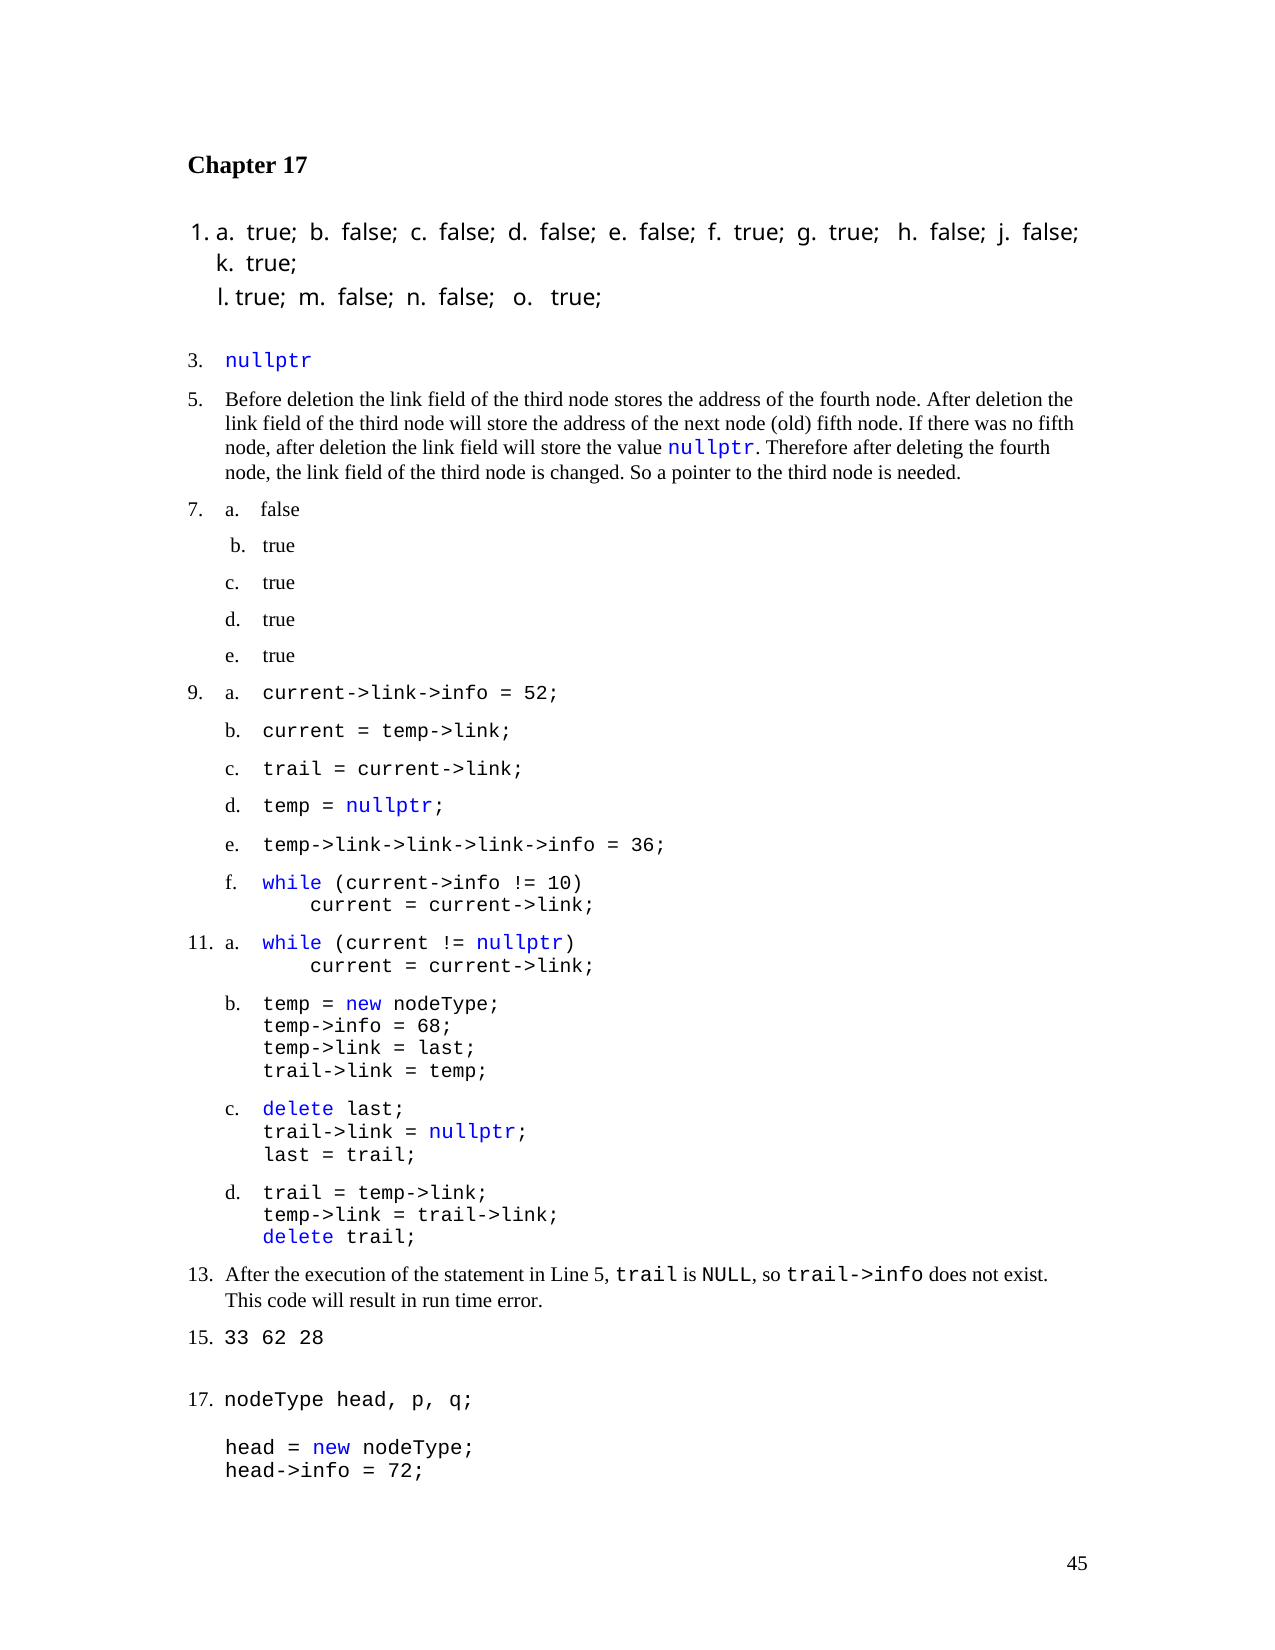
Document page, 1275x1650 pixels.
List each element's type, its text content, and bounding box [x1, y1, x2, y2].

text b. current = temp->link; [225, 718, 1087, 743]
text c. delete last; [225, 1096, 1087, 1121]
text 15. 33 62 28 [187, 1324, 1087, 1350]
text 7. a. false [187, 497, 1087, 521]
text temp->link = trail->link; [225, 1205, 1087, 1227]
text 11. a. while (current != nullptr) [187, 930, 1087, 956]
text current = current->link; [225, 895, 1087, 917]
text c. trail = current->link; [225, 756, 1087, 781]
text 13. After the execution of the statement in Line 5, trail is NULL, so trail->info does not exist. This code will result in run time error. [187, 1262, 1087, 1312]
text trail->link = temp; [225, 1061, 1087, 1083]
text head = new nodeType; [225, 1437, 1087, 1460]
text Chapter 17 [187, 150, 1087, 179]
text delete trail; [225, 1227, 1087, 1250]
text current = current->link; [225, 956, 1087, 978]
text e. true [225, 643, 1087, 667]
text d. true [225, 607, 1087, 631]
text b. true [225, 533, 1087, 557]
text head->info = 72; [225, 1460, 1087, 1484]
text 17. nodeType head, p, q; [187, 1387, 1087, 1413]
text 3. nullptr [187, 348, 1087, 374]
text b. temp = new nodeType; [225, 991, 1087, 1016]
text l. true; m. false; n. false; o. true; [187, 280, 1087, 312]
text last = trail; [225, 1145, 1087, 1167]
text f. while (current->info != 10) [225, 869, 1087, 895]
text 5. Before deletion the link field of the third node stores the address of the fourth node. After deletion the link field of the third node will store the address of the next node (old) fifth node. If there was no fifth node, after deletion the link field will store the value nullptr. Therefore after deleting the fourth node, the link field of the third node is changed. So a pointer to the third node is needed. [187, 386, 1087, 484]
text 9. a. current->link->info = 52; [187, 680, 1087, 705]
text trail->link = nullptr; [225, 1121, 1087, 1145]
text d. temp = nullptr; [225, 793, 1087, 819]
text temp->link = last; [225, 1038, 1087, 1061]
text c. true [225, 570, 1087, 594]
text temp->info = 68; [225, 1016, 1087, 1038]
text e. temp->link->link->link->info = 36; [225, 832, 1087, 857]
text d. trail = temp->link; [225, 1179, 1087, 1205]
text 1. a. true; b. false; c. false; d. false; e. false; f. true; g. true; h. false; j. false; k. true; [190, 216, 1087, 278]
